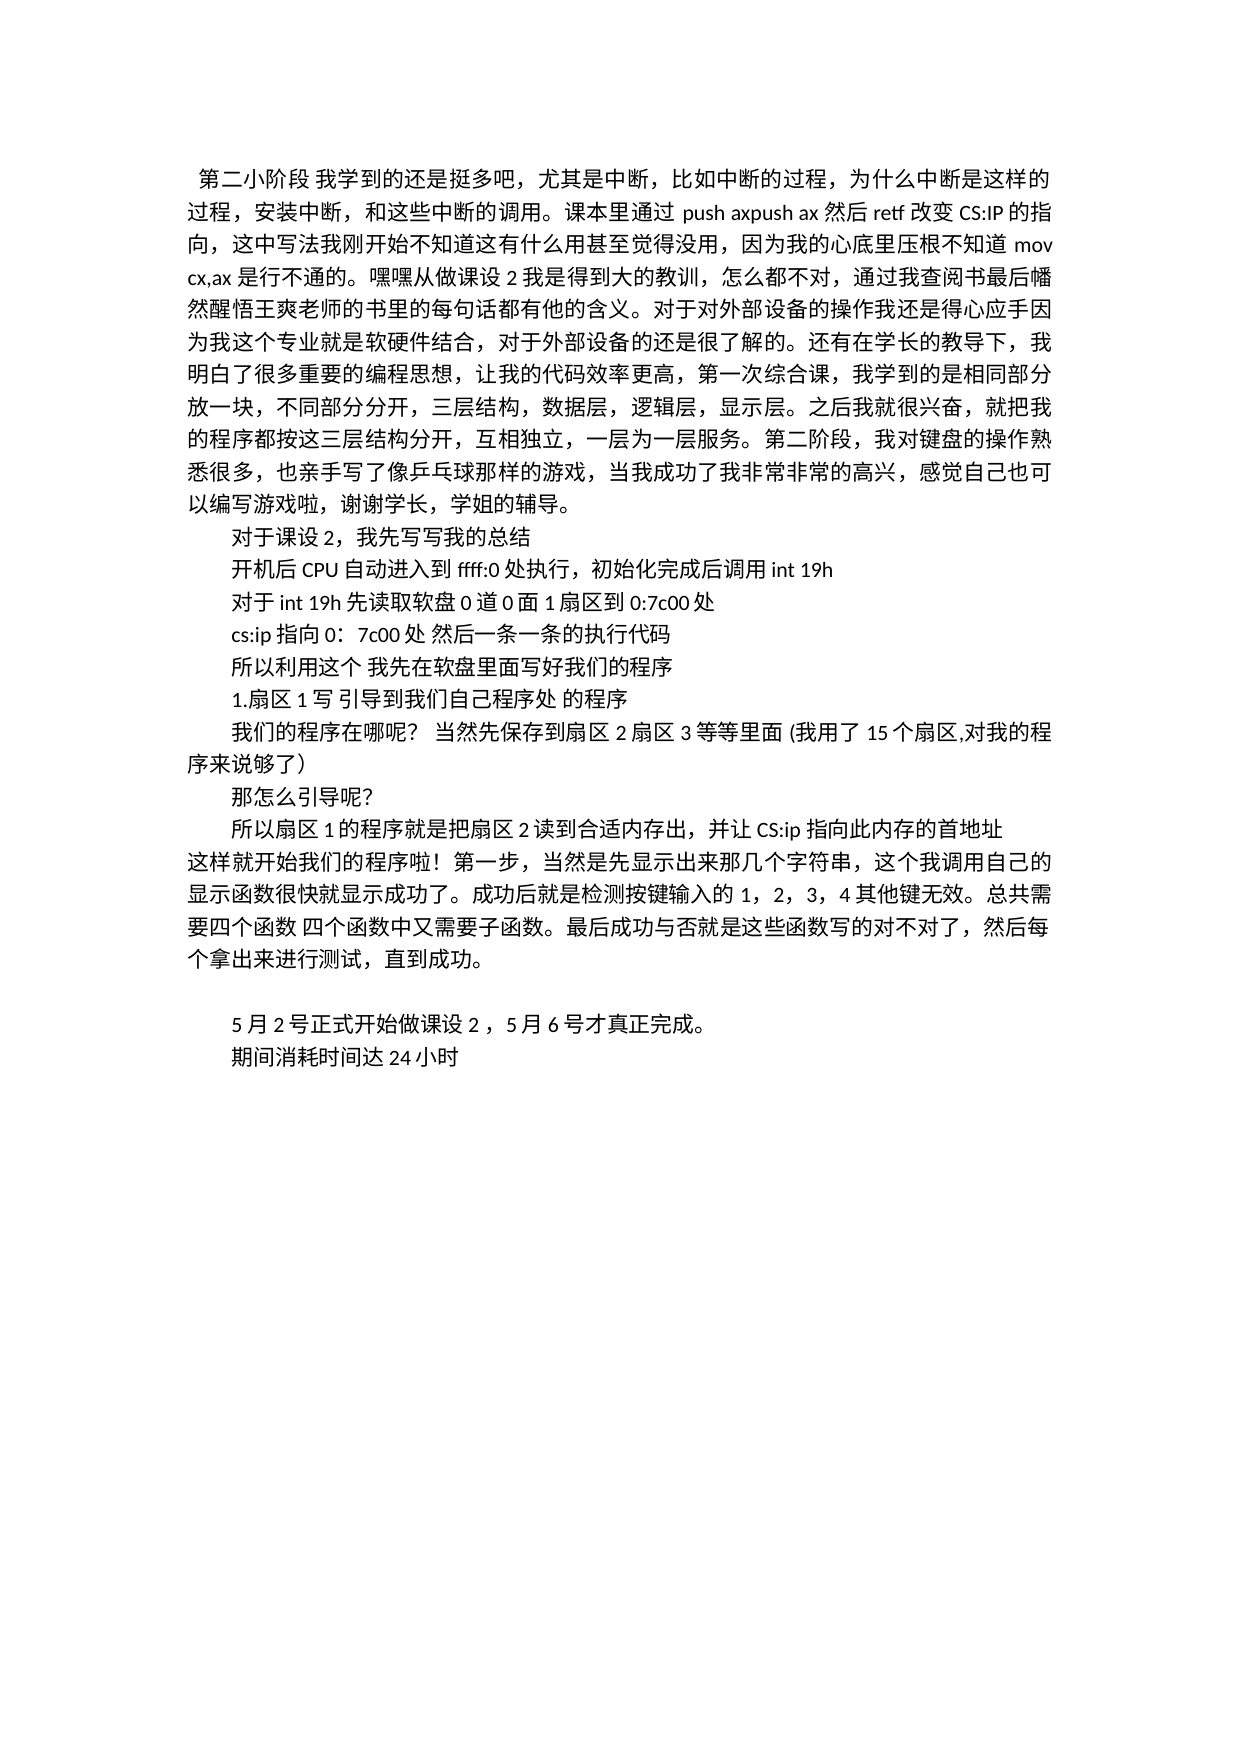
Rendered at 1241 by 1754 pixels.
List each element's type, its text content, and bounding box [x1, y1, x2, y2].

text 我们的程序在哪呢？ 当然先保存到扇区2 扇区3等等里面 (我用了15个扇区,对我的程序来说够了） [187, 714, 1053, 779]
text 对于课设2，我先写写我的总结 [187, 519, 1053, 552]
text 对于int 19h 先读取软盘0道0面1扇区到 0:7c00处 [187, 584, 1053, 617]
text cs:ip 指向0：7c00处 然后一条一条的执行代码 [187, 617, 1053, 649]
text 开机后 CPU自动进入到 ffff:0处执行，初始化完成后调用int 19h [187, 552, 1053, 584]
text 所以利用这个 我先在软盘里面写好我们的程序 [187, 649, 1053, 682]
text 这样就开始我们的程序啦！第一步，当然是先显示出来那几个字符串，这个我调用自己的显示函数很快就显示成功了。成功后就是检测按键输入的1，2，3，4 其他键无效。总共需要四个函数 四个函数中又需要子函数。最后成功与否就是这些函数写的对不对了，然后每个拿出来进行测试，直到成功。 [187, 844, 1053, 974]
text 1.扇区1 写 引导到我们自己程序处 的程序 [187, 682, 1053, 714]
text 5月2号正式开始做课设2 ，5月6号才真正完成。 [187, 1007, 1053, 1039]
text 第二小阶段 我学到的还是挺多吧，尤其是中断，比如中断的过程，为什么中断是这样的过程，安装中断，和这些中断的调用。课本里通过push axpush ax 然后retf 改变CS:IP的指向，这中写法我刚开始不知道这有什么用甚至觉得没用，因为我的心底里压根不知道 mov cx,ax 是行不通的。嘿嘿从做课设2 我是得到大的教训，怎么都不对，通过我查阅书最后幡然醒悟王爽老师的书里的每句话都有他的含义。对于对外部设备的操作我还是得心应手因为我这个专业就是软硬件结合，对于外部设备的还是很了解的。还有在学长的教导下，我明白了很多重要的编程思想，让我的代码效率更高，第一次综合课，我学到的是相同部分放一块，不同部分分开，三层结构，数据层，逻辑层，显示层。之后我就很兴奋，就把我的程序都按这三层结构分开，互相独立，一层为一层服务。第二阶段，我对键盘的操作熟悉很多，也亲手写了像乒乓球那样的游戏，当我成功了我非常非常的高兴，感觉自己也可以编写游戏啦，谢谢学长，学姐的辅导。 [187, 162, 1053, 519]
text 所以扇区1的程序就是把扇区2读到合适内存出，并让CS:ip 指向此内存的首地址 [187, 812, 1053, 844]
text 那怎么引导呢？ [187, 779, 1053, 812]
text 期间消耗时间达24小时 [187, 1039, 1053, 1072]
